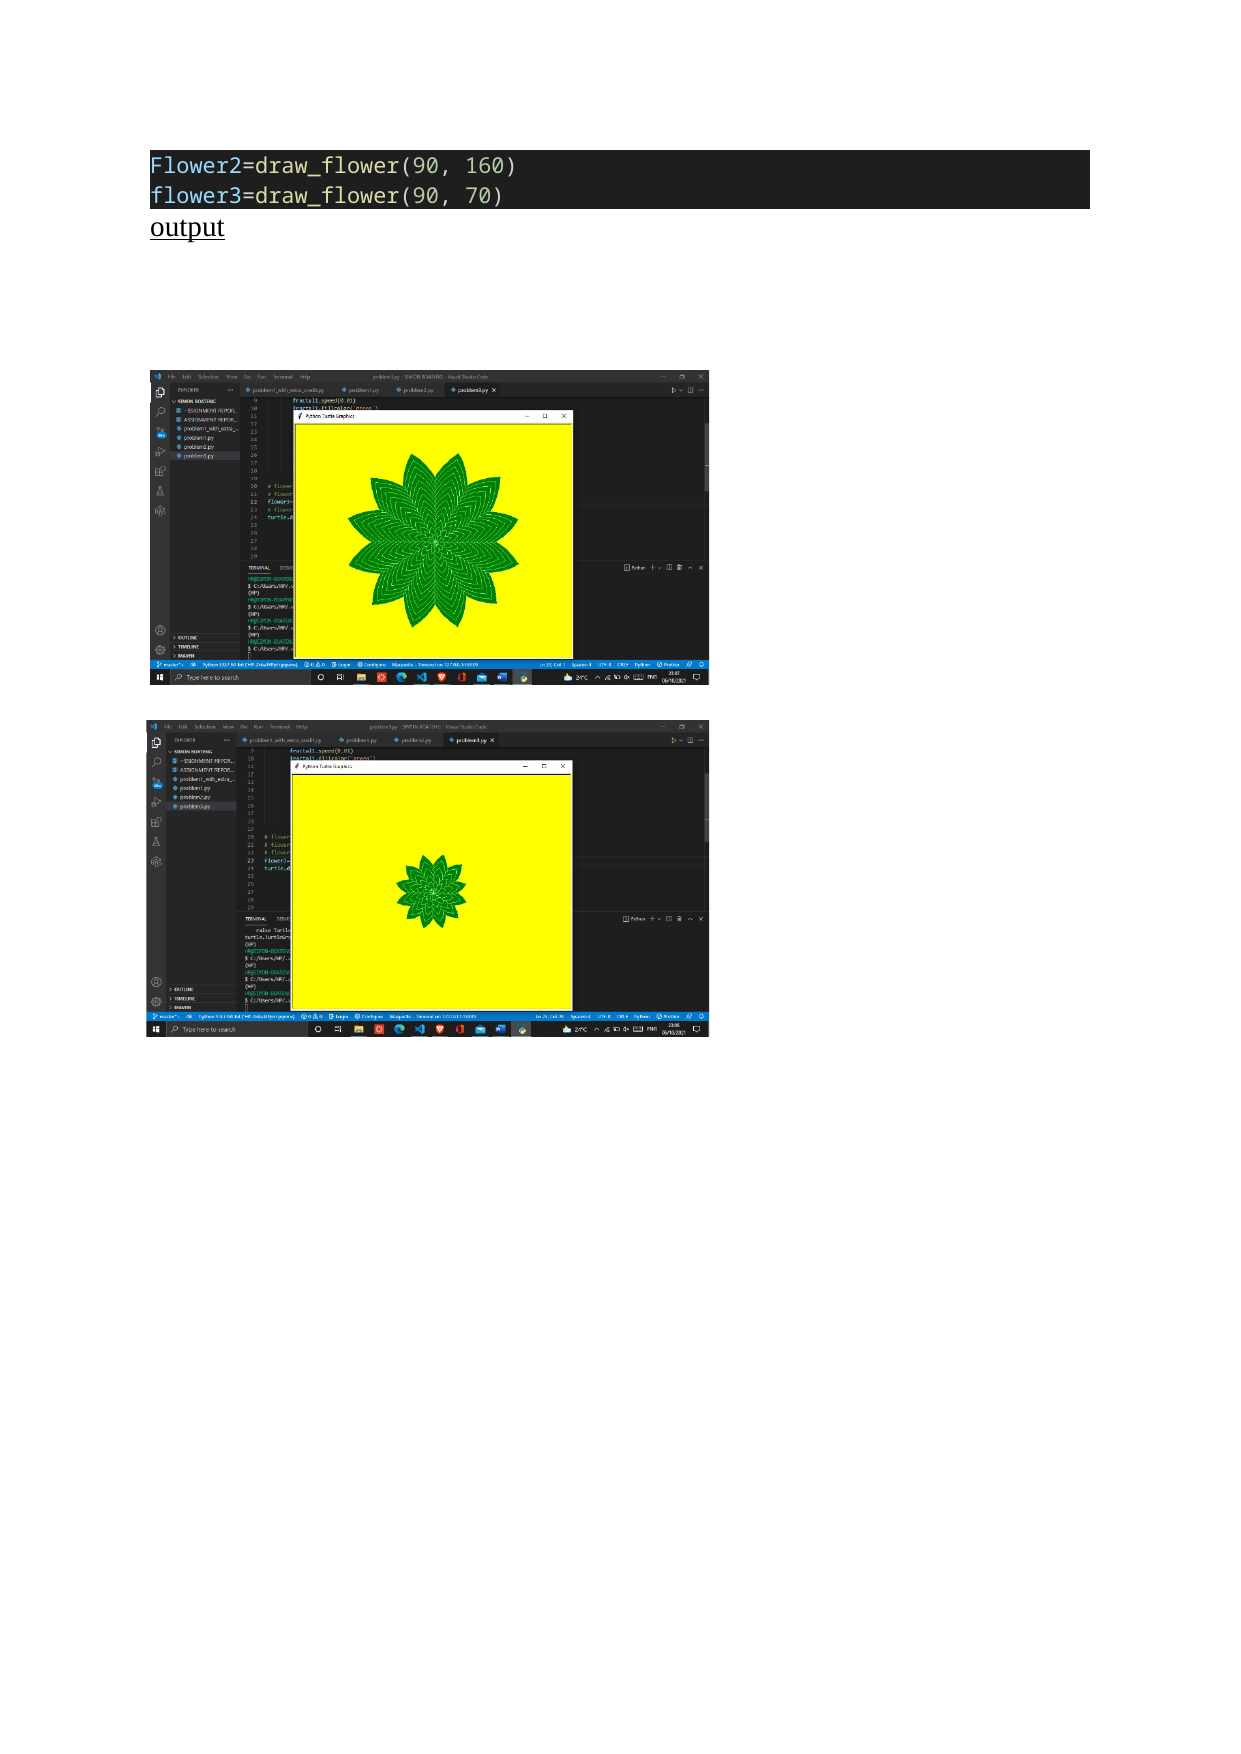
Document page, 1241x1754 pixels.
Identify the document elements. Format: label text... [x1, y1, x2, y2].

picture [150, 370, 710, 685]
text flower3=draw_flower(90, 70) [150, 180, 1090, 209]
text output [150, 209, 1090, 243]
text Flower2=draw_flower(90, 160) [150, 150, 1090, 180]
picture [146, 720, 710, 1037]
